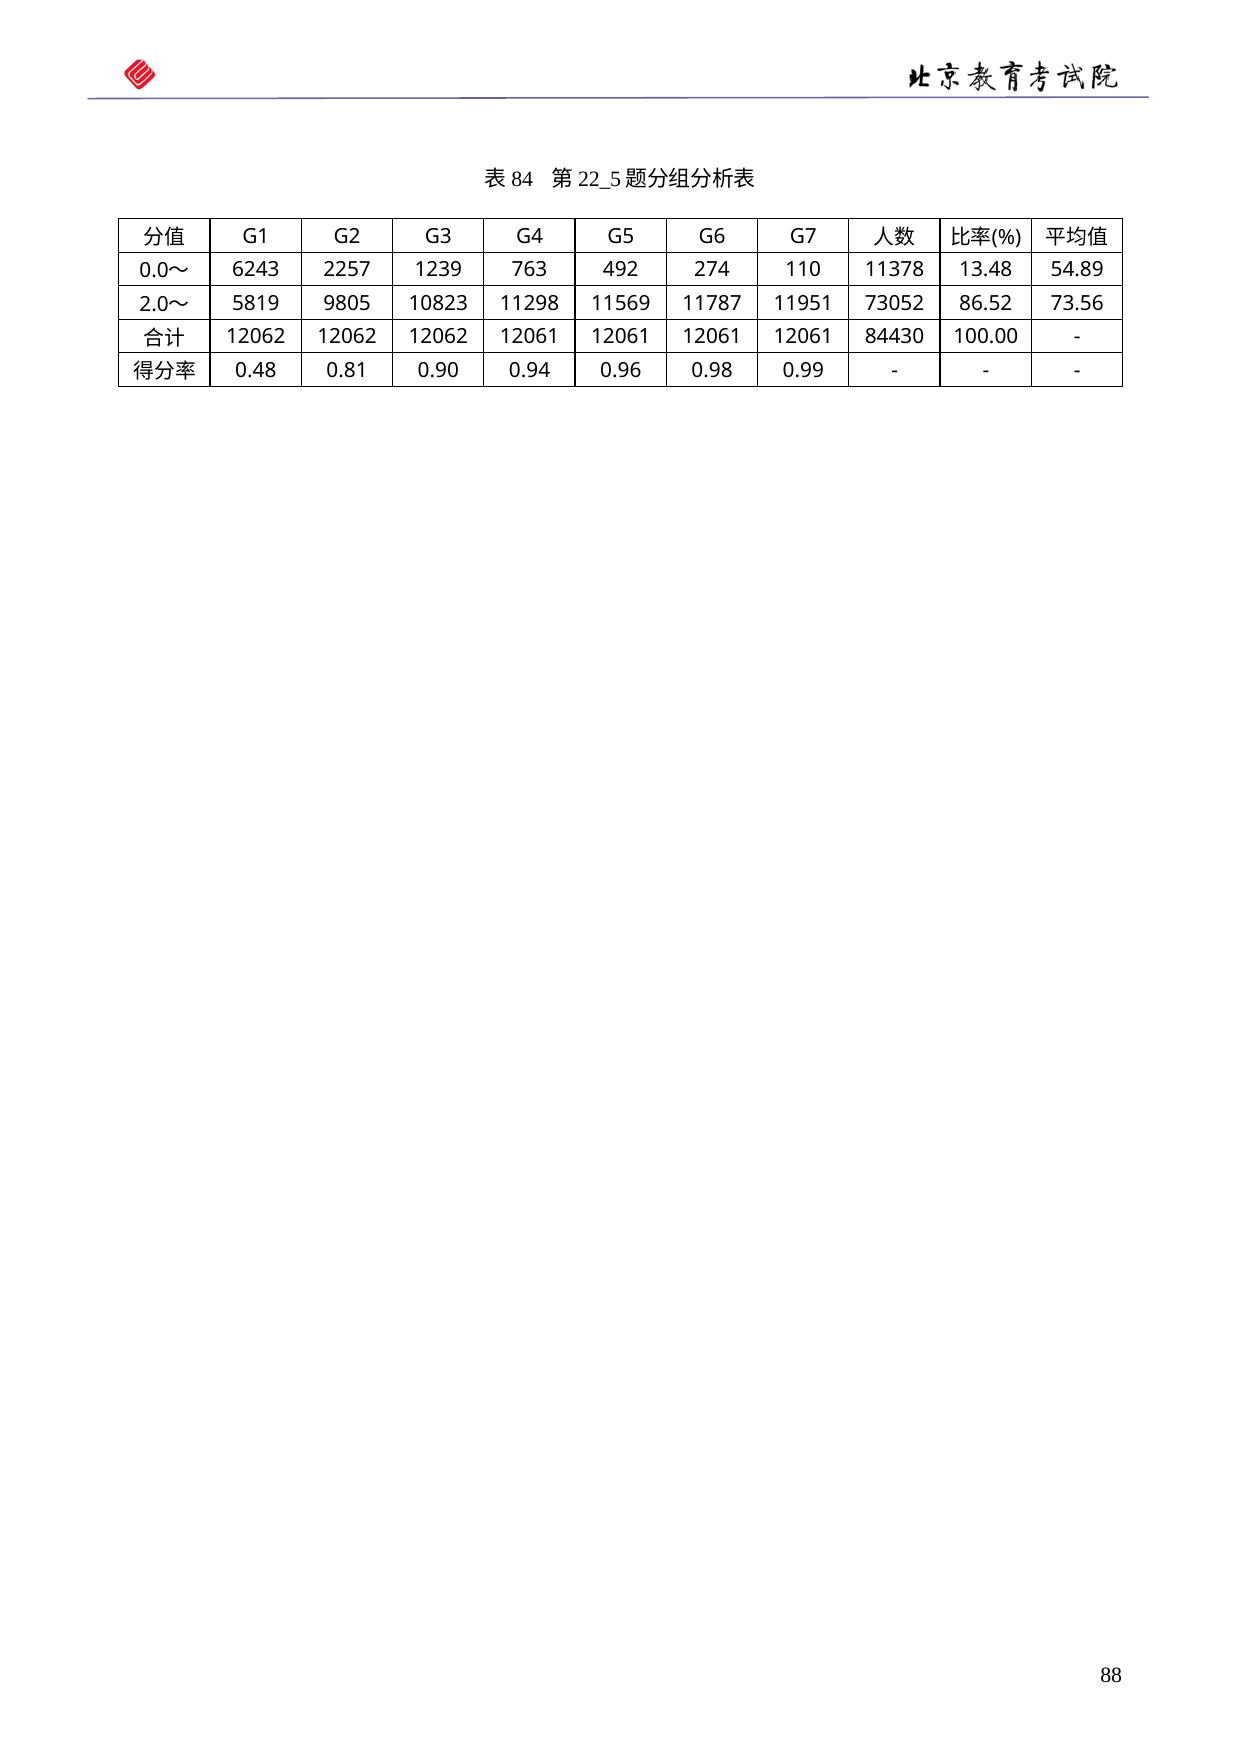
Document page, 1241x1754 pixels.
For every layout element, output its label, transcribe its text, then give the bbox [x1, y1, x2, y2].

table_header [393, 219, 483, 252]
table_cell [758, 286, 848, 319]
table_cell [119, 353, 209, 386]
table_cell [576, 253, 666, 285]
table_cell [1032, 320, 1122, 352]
picture [909, 56, 1123, 94]
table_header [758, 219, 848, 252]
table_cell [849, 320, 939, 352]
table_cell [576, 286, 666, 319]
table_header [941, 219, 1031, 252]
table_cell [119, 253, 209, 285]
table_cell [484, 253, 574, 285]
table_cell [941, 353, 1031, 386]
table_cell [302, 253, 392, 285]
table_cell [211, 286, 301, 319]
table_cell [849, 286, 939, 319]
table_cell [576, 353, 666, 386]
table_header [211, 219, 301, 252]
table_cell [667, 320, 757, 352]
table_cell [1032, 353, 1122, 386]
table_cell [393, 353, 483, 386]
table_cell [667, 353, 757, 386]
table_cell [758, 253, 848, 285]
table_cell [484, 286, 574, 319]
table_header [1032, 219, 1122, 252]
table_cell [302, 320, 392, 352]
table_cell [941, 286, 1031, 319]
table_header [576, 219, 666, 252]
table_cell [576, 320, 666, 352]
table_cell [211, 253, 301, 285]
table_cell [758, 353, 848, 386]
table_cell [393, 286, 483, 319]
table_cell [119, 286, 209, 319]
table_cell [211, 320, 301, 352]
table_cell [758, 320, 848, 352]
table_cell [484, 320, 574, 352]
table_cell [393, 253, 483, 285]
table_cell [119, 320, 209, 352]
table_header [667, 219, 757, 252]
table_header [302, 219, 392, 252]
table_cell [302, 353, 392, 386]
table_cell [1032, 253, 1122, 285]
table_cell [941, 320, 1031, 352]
picture [118, 56, 164, 94]
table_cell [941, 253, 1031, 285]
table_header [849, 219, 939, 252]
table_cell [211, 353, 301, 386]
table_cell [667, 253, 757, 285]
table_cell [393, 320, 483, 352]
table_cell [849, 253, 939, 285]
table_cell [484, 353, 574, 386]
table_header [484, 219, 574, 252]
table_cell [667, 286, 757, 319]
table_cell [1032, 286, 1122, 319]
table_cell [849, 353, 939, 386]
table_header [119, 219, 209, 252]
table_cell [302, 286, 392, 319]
text 表 84 第22_5题分组分析表 [118, 161, 1122, 193]
